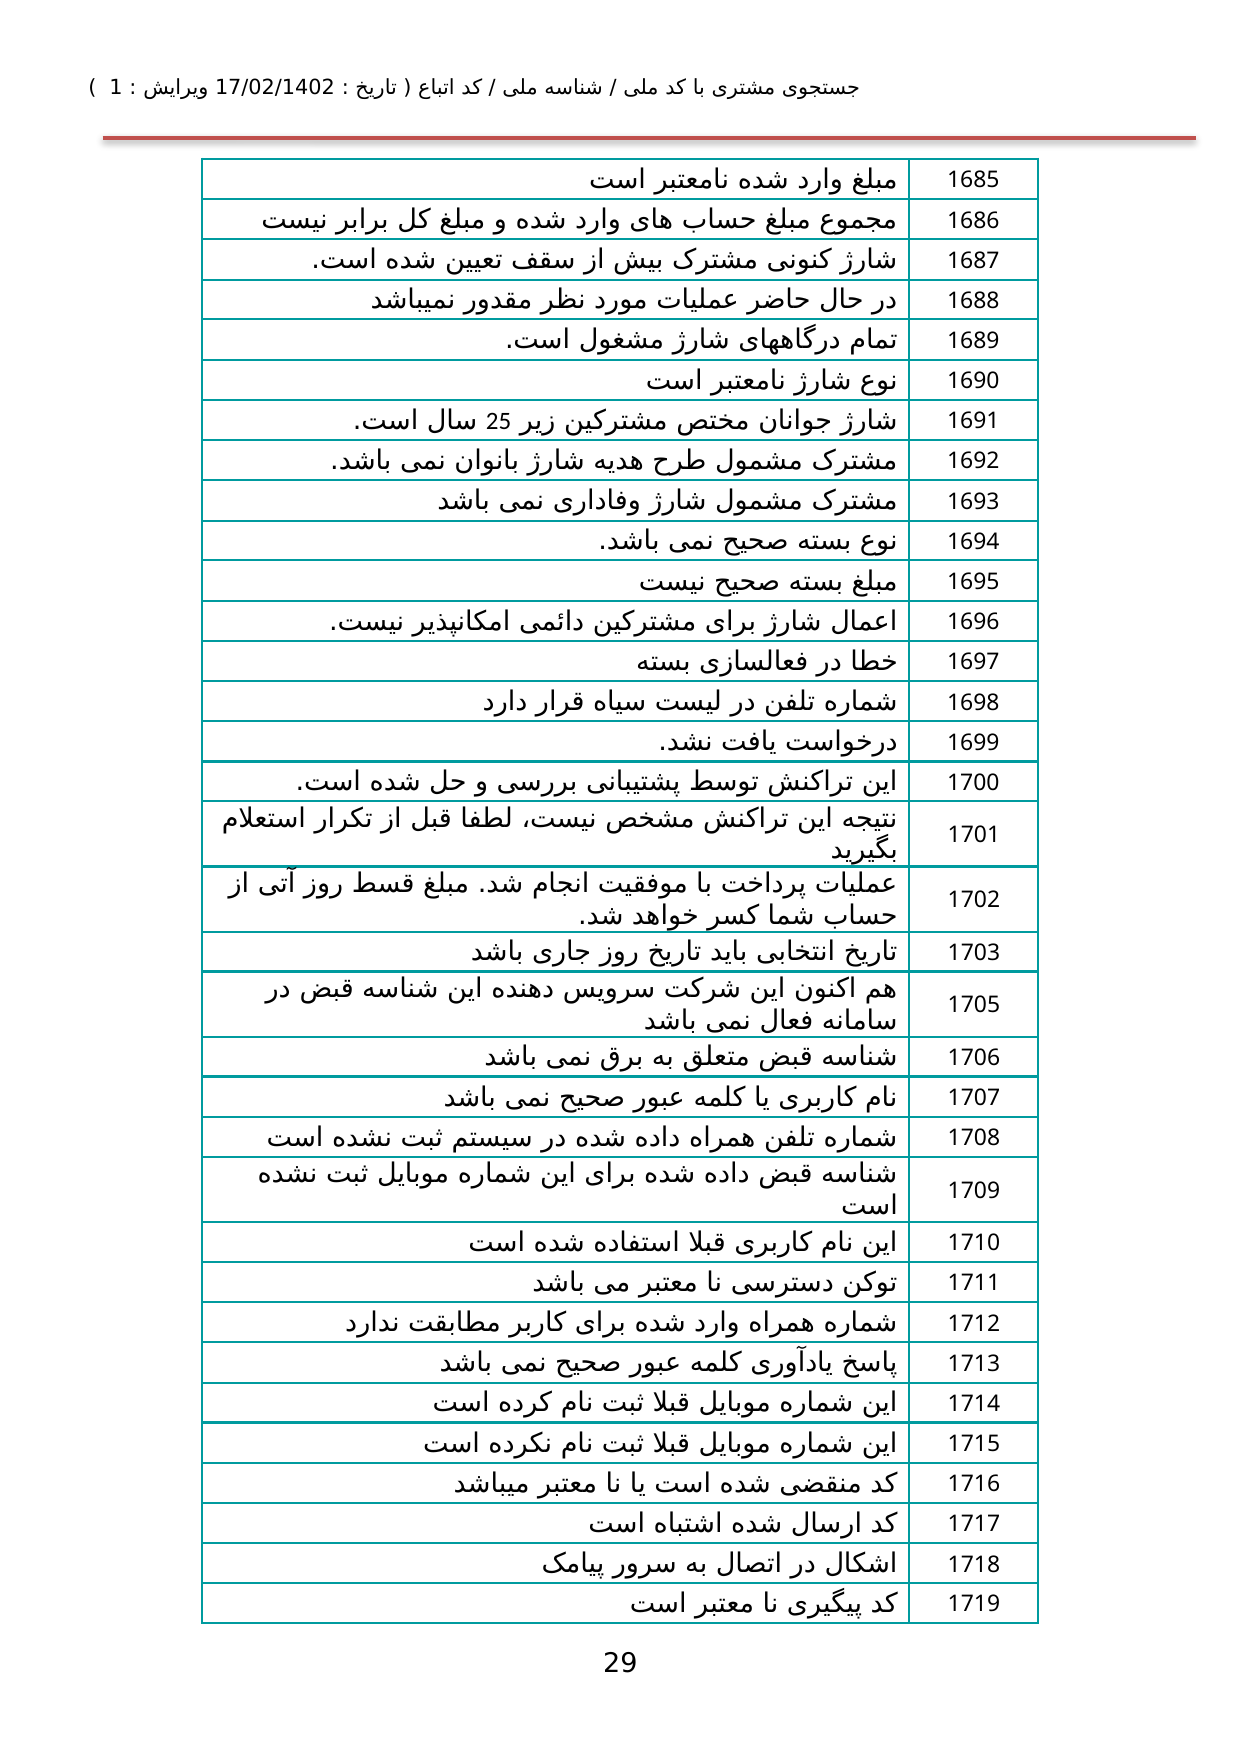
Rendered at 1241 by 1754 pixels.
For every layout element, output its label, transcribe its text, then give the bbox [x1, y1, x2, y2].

table_cell 1690 [910, 361, 1037, 399]
table_cell شارژ جوانان مختص مشترکین زیر 25 سال است. [203, 401, 908, 439]
table_cell هم اکنون این شرکت سرویس دهنده این شناسه قبض در سامانه فعال نمی باشد [203, 973, 908, 1036]
table_cell نوع شارژ نامعتبر است [203, 361, 908, 399]
table_cell 1695 [910, 561, 1037, 600]
table_cell 1691 [910, 401, 1037, 439]
table_cell 1692 [910, 441, 1037, 479]
table_cell 1698 [910, 682, 1037, 720]
table_cell در حال حاضر عملیات مورد نظر مقدور نمیباشد [203, 281, 908, 318]
table_cell این شماره موبایل قبلا ثبت نام کرده است [203, 1384, 908, 1421]
table_cell نتیجه این تراکنش مشخص نیست، لطفا قبل از تکرار استعلام بگیرید [203, 802, 908, 865]
table_cell 1719 [910, 1584, 1037, 1622]
table_cell 1700 [910, 763, 1037, 800]
table_cell 1712 [910, 1303, 1037, 1341]
table_cell مبلغ بسته صحیح نیست [203, 561, 908, 600]
table_cell 1703 [910, 933, 1037, 970]
table_cell شناسه قبض داده شده برای این شماره موبایل ثبت نشده است [203, 1158, 908, 1221]
table_cell پاسخ یادآوری کلمه عبور صحیح نمی باشد [203, 1343, 908, 1382]
table_cell مشترک مشمول شارژ وفاداری نمی باشد [203, 481, 908, 519]
table_cell عملیات پرداخت با موفقیت انجام شد. مبلغ قسط روز آتی از حساب شما کسر خواهد شد. [203, 868, 908, 931]
table_cell 1718 [910, 1544, 1037, 1582]
table_cell مجموع مبلغ حساب های وارد شده و مبلغ کل برابر نیست [203, 200, 908, 238]
table_cell شناسه قبض متعلق به برق نمی باشد [203, 1038, 908, 1075]
table_cell 1710 [910, 1223, 1037, 1261]
table_cell شماره تلفن همراه داده شده در سیستم ثبت نشده است [203, 1118, 908, 1156]
table_cell نوع بسته صحیح نمی باشد. [203, 522, 908, 559]
table_cell 1688 [910, 281, 1037, 318]
table_cell 1707 [910, 1078, 1037, 1116]
table_cell این شماره موبایل قبلا ثبت نام نکرده است [203, 1424, 908, 1462]
table_cell 1693 [910, 481, 1037, 519]
table_cell 1696 [910, 602, 1037, 639]
table_cell 1689 [910, 320, 1037, 359]
table_cell 1702 [910, 868, 1037, 931]
table_cell کد ارسال شده اشتباه است [203, 1504, 908, 1542]
table_cell 1697 [910, 642, 1037, 680]
table_cell اعمال شارژ برای مشترکین دائمی امکانپذیر نیست. [203, 602, 908, 639]
table_cell 1685 [910, 160, 1037, 198]
table_cell شارژ کنونی مشترک بیش از سقف تعیین شده است. [203, 240, 908, 278]
table_cell کد منقضی شده است یا نا معتبر میباشد [203, 1464, 908, 1502]
table_cell این نام کاربری قبلا استفاده شده است [203, 1223, 908, 1261]
table_cell 1706 [910, 1038, 1037, 1075]
table_cell 1709 [910, 1158, 1037, 1221]
table_cell 1686 [910, 200, 1037, 238]
table_cell شماره همراه وارد شده برای کاربر مطابقت ندارد [203, 1303, 908, 1341]
table_cell 1716 [910, 1464, 1037, 1502]
table_cell 1699 [910, 722, 1037, 760]
table_cell این تراکنش توسط پشتیبانی بررسی و حل شده است. [203, 763, 908, 800]
table_cell مشترک مشمول طرح هدیه شارژ بانوان نمی باشد. [203, 441, 908, 479]
table_cell 1701 [910, 802, 1037, 865]
table_cell درخواست یافت نشد. [203, 722, 908, 760]
table_cell تمام درگاههای شارژ مشغول است. [203, 320, 908, 359]
table_cell اشکال در اتصال به سرور پیامک [203, 1544, 908, 1582]
table_cell 1694 [910, 522, 1037, 559]
table_cell نام کاربری یا کلمه عبور صحیح نمی باشد [203, 1078, 908, 1116]
table_cell 1717 [910, 1504, 1037, 1542]
table_cell کد پیگیری نا معتبر است [203, 1584, 908, 1622]
table_cell شماره تلفن در لیست سیاه قرار دارد [203, 682, 908, 720]
table_cell 1713 [910, 1343, 1037, 1382]
table_cell 1714 [910, 1384, 1037, 1421]
table_cell 1715 [910, 1424, 1037, 1462]
table_cell 1708 [910, 1118, 1037, 1156]
table_cell 1705 [910, 973, 1037, 1036]
table_cell خطا در فعالسازی بسته [203, 642, 908, 680]
table_cell مبلغ وارد شده نامعتبر است [203, 160, 908, 198]
table_cell 1711 [910, 1263, 1037, 1301]
table_cell 1687 [910, 240, 1037, 278]
table_cell تاریخ انتخابی باید تاریخ روز جاری باشد [203, 933, 908, 970]
table_cell توکن دسترسی نا معتبر می باشد [203, 1263, 908, 1301]
